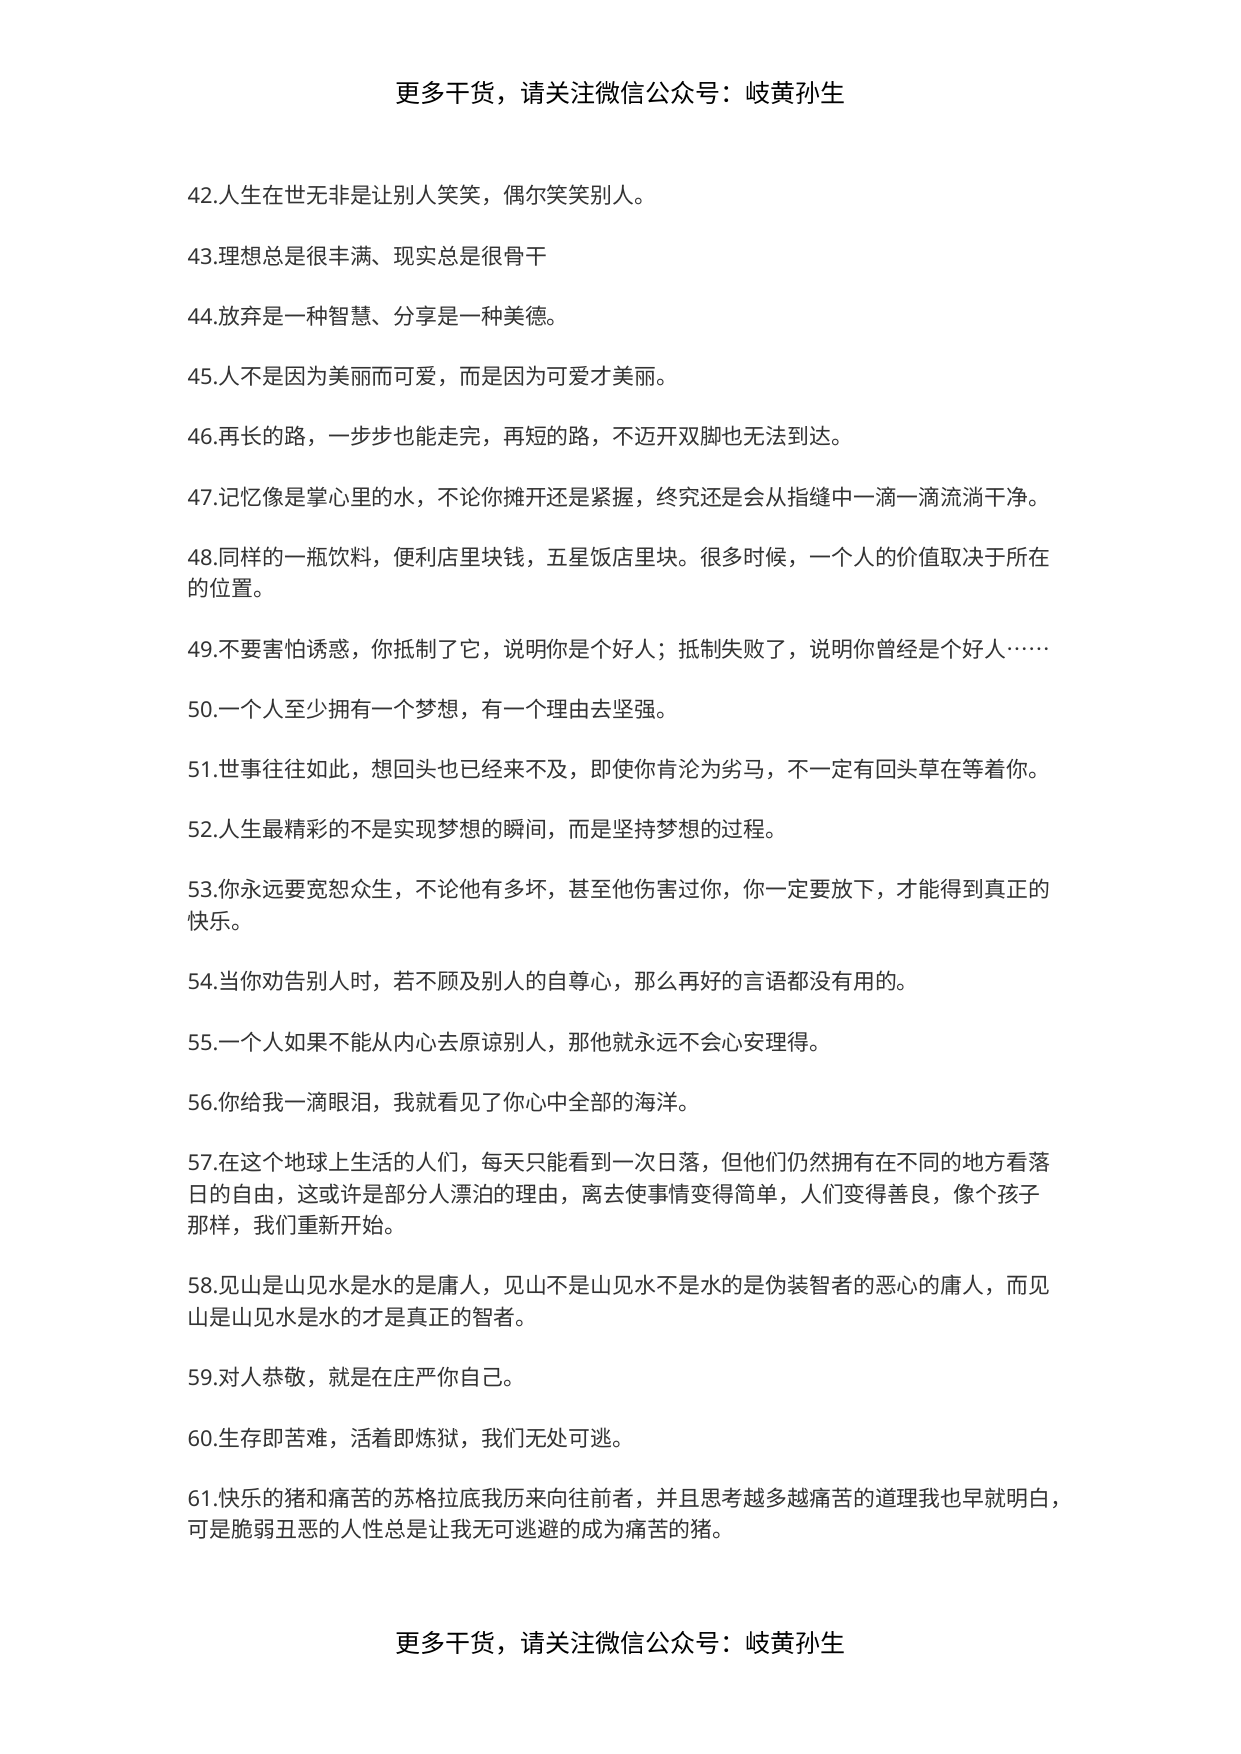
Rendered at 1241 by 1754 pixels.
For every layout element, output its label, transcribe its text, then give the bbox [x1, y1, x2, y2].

text 56.你给我一滴眼泪，我就看见了你心中全部的海洋。 [187, 1085, 1053, 1116]
text 44.放弃是一种智慧、分享是一种美德。 [187, 299, 1053, 331]
text 46.再长的路，一步步也能走完，再短的路，不迈开双脚也无法到达。 [187, 419, 1053, 451]
text 57.在这个地球上生活的人们，每天只能看到一次日落，但他们仍然拥有在不同的地方看落日的自由，这或许是部分人漂泊的理由，离去使事情变得简单，人们变得善良，像个孩子那样，我们重新开始。 [187, 1145, 1053, 1240]
text 53.你永远要宽恕众生，不论他有多坏，甚至他伤害过你，你一定要放下，才能得到真正的快乐。 [187, 872, 1053, 936]
text 43.理想总是很丰满、现实总是很骨干 [187, 239, 1053, 270]
text 59.对人恭敬，就是在庄严你自己。 [187, 1360, 1053, 1392]
text 61.快乐的猪和痛苦的苏格拉底我历来向往前者，并且思考越多越痛苦的道理我也早就明白，可是脆弱丑恶的人性总是让我无可逃避的成为痛苦的猪。 [187, 1481, 1053, 1544]
text 45.人不是因为美丽而可爱，而是因为可爱才美丽。 [187, 359, 1053, 391]
text 52.人生最精彩的不是实现梦想的瞬间，而是坚持梦想的过程。 [187, 812, 1053, 844]
text 58.见山是山见水是水的是庸人，见山不是山见水不是水的是伪装智者的恶心的庸人，而见山是山见水是水的才是真正的智者。 [187, 1268, 1053, 1332]
text 42.人生在世无非是让别人笑笑，偶尔笑笑别人。 [187, 178, 1053, 210]
text 50.一个人至少拥有一个梦想，有一个理由去坚强。 [187, 692, 1053, 723]
text 48.同样的一瓶饮料，便利店里块钱，五星饭店里块。很多时候，一个人的价值取决于所在的位置。 [187, 540, 1053, 603]
text 54.当你劝告别人时，若不顾及别人的自尊心，那么再好的言语都没有用的。 [187, 964, 1053, 996]
text 55.一个人如果不能从内心去原谅别人，那他就永远不会心安理得。 [187, 1024, 1053, 1056]
text 51.世事往往如此，想回头也已经来不及，即使你肯沦为劣马，不一定有回头草在等着你。 [187, 752, 1053, 784]
text 49.不要害怕诱惑，你抵制了它，说明你是个好人；抵制失败了，说明你曾经是个好人…… [187, 632, 1053, 663]
text 60.生存即苦难，活着即炼狱，我们无处可逃。 [187, 1421, 1053, 1452]
text 47.记忆像是掌心里的水，不论你摊开还是紧握，终究还是会从指缝中一滴一滴流淌干净。 [187, 479, 1053, 511]
